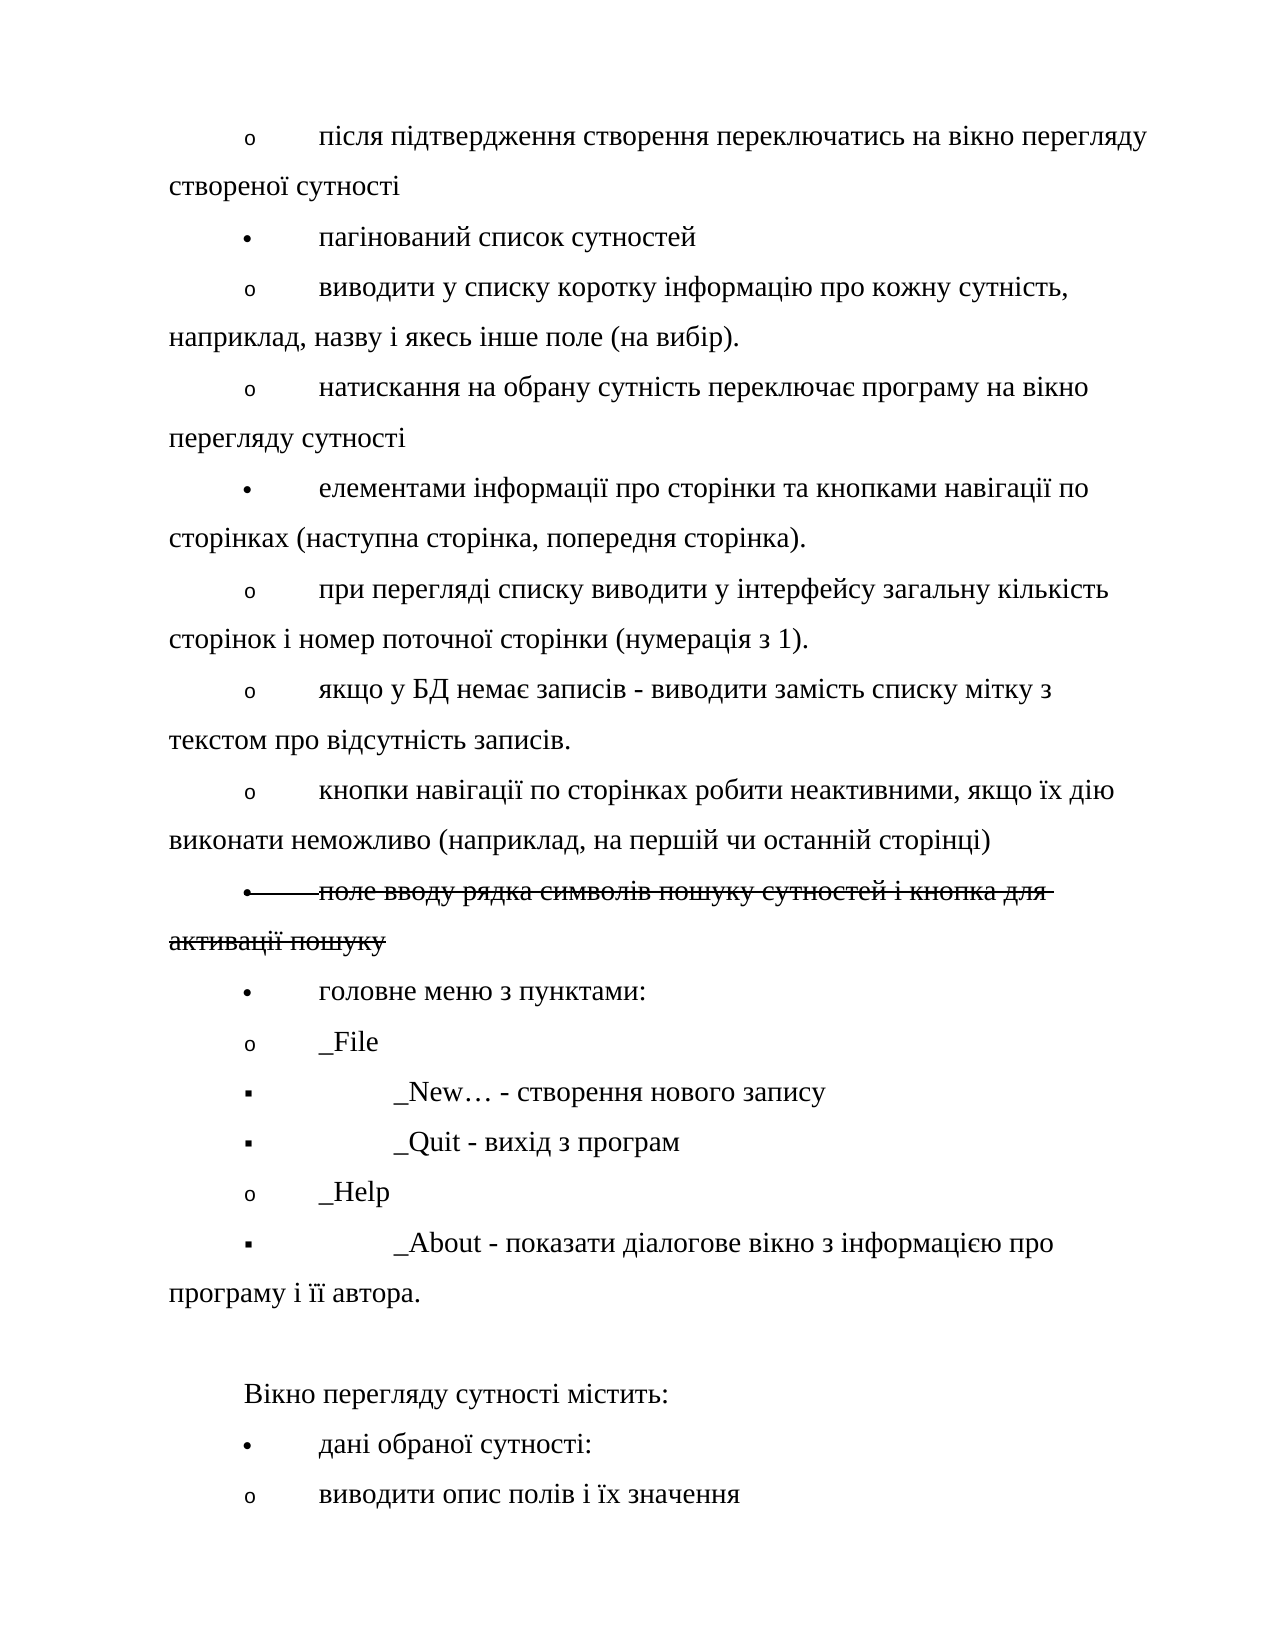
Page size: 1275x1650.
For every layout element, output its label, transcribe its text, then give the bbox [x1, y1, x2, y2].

list _About - показати діалогове вікно з інформацією про програму і її автора. [169, 1225, 1157, 1309]
list головне меню з пунктами: [169, 973, 1157, 1007]
list _Quit - вихід з програм [169, 1124, 1157, 1158]
list елементами інформації про сторінки та кнопками навігації по сторінках (наступна сторінка, попередня сторінка). [169, 470, 1157, 554]
list кнопки навігації по сторінках робити неактивними, якщо їх дію виконати неможливо (наприклад, на першій чи останній сторінці) [169, 772, 1157, 856]
text Вікно перегляду сутності містить: [169, 1376, 1157, 1409]
list пагінований список сутностей [169, 219, 1157, 252]
list дані обраної сутності: [169, 1426, 1157, 1460]
list _Help [169, 1174, 1157, 1208]
list натискання на обрану сутність переключає програму на вікно перегляду сутності [169, 369, 1157, 453]
list виводити опис полів і їх значення [169, 1476, 1157, 1510]
list виводити у списку коротку інформацію про кожну сутність, наприклад, назву і якесь інше поле (на вибір). [169, 269, 1157, 353]
list поле вводу рядка символів пошуку сутностей і кнопка для активації пошуку [169, 873, 1157, 957]
list _New… - створення нового запису [169, 1074, 1157, 1107]
list після підтвердження створення переключатись на вікно перегляду створеної сутності [169, 118, 1157, 202]
list _File [169, 1024, 1157, 1057]
list якщо у БД немає записів - виводити замість списку мітку з текстом про відсутність записів. [169, 671, 1157, 755]
list при перегляді списку виводити у інтерфейсу загальну кількість сторінок і номер поточної сторінки (нумерація з 1). [169, 571, 1157, 655]
